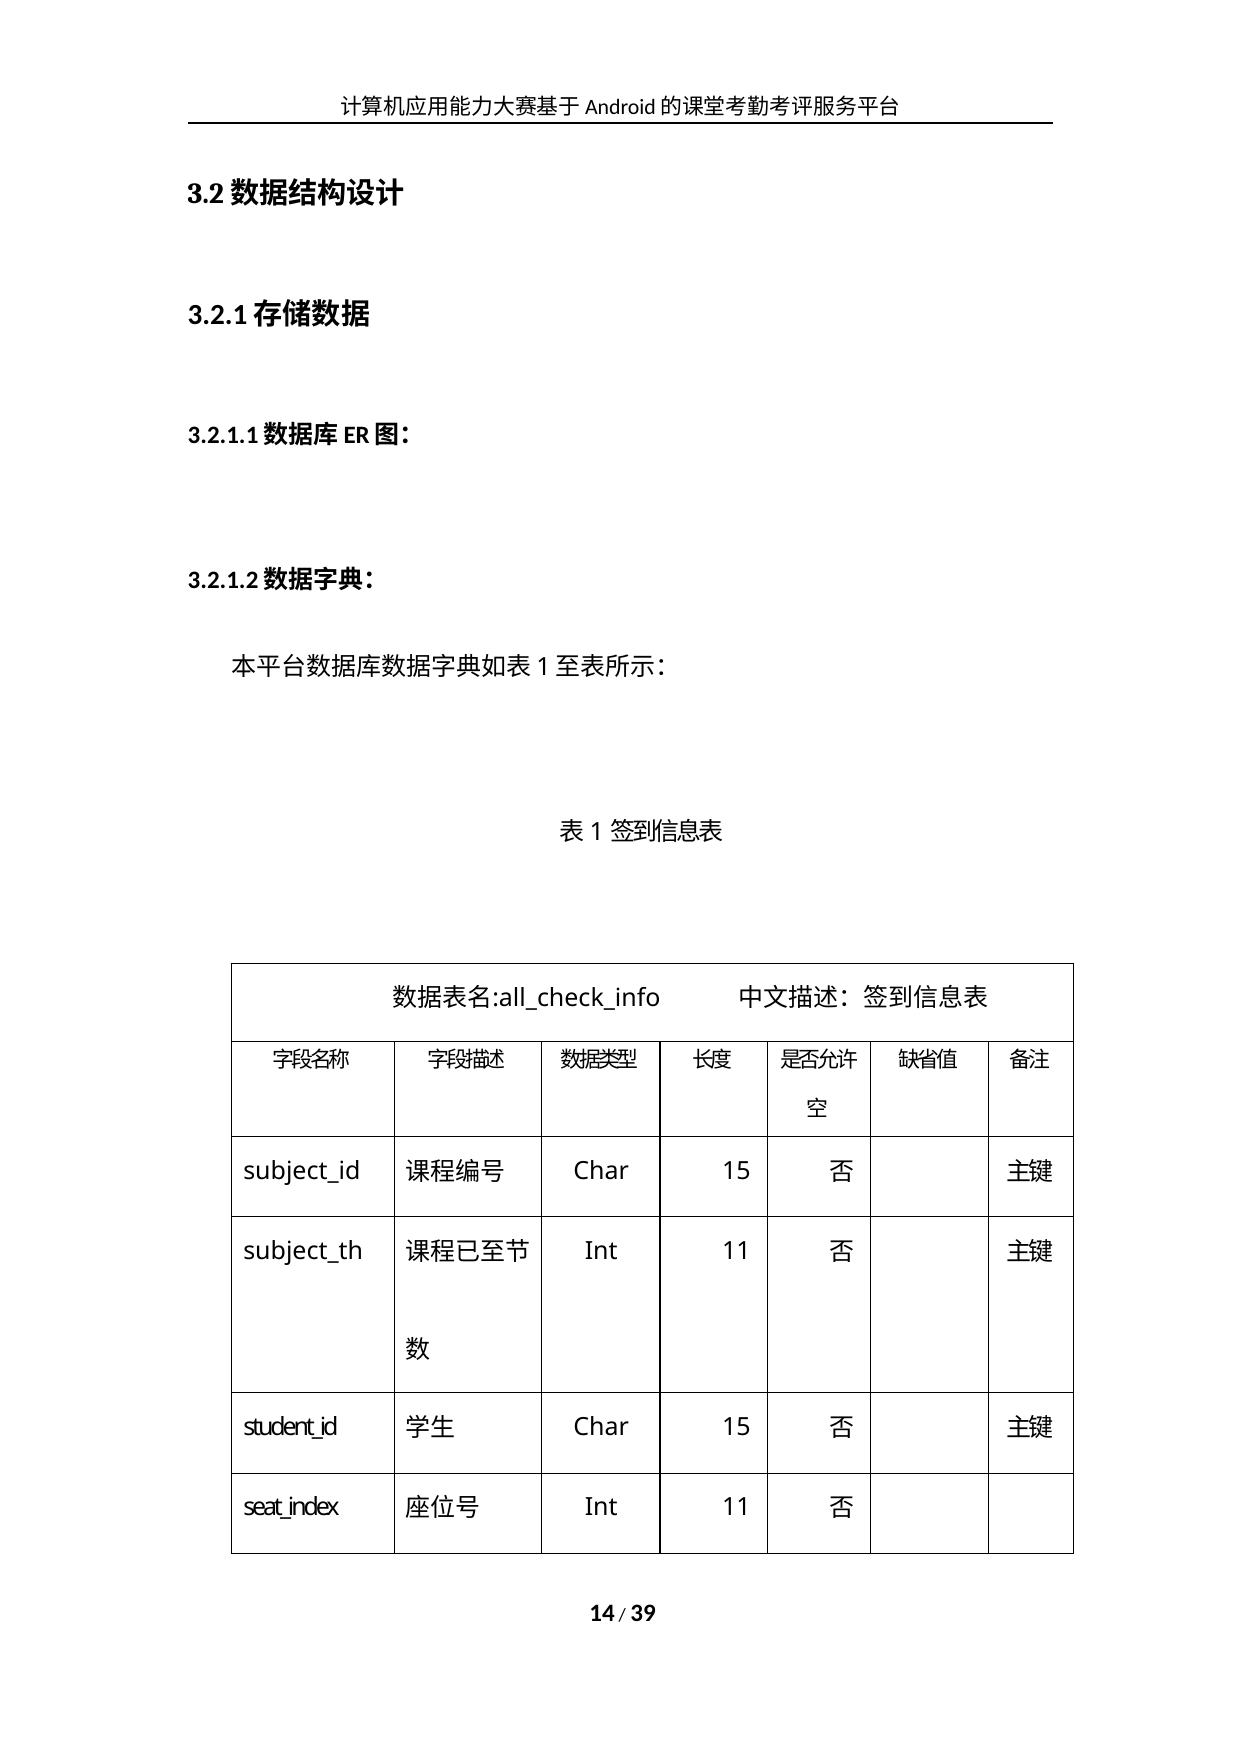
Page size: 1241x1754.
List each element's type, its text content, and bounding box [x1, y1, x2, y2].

text 3.2.1.2数据字典： [187, 545, 1053, 610]
table_cell 11 [661, 1217, 767, 1392]
table_cell 数据类型 [542, 1042, 659, 1136]
table_cell 主键 [989, 1217, 1073, 1392]
table_cell 11 [661, 1474, 767, 1553]
table_cell 否 [768, 1137, 870, 1216]
table_cell 主键 [989, 1393, 1073, 1472]
table_cell Char [542, 1137, 659, 1216]
table_cell 字段描述 [395, 1042, 541, 1136]
table_cell Int [542, 1474, 659, 1553]
table_cell Int [542, 1217, 659, 1392]
table_cell [871, 1137, 988, 1216]
table_cell 主键 [989, 1137, 1073, 1216]
text 3.2数据结构设计 [187, 158, 1053, 223]
table_cell 是否允许空 [768, 1042, 870, 1136]
table_cell 备注 [989, 1042, 1073, 1136]
table_cell 座位号 [395, 1474, 541, 1553]
table_cell [989, 1474, 1073, 1553]
table_cell 长度 [661, 1042, 767, 1136]
table_cell student_id [232, 1393, 394, 1472]
table_cell 否 [768, 1393, 870, 1472]
table_cell [871, 1393, 988, 1472]
table_cell seat_index [232, 1474, 394, 1553]
table_cell subject_id [232, 1137, 394, 1216]
table_cell 课程已至节数 [395, 1217, 541, 1392]
table_cell subject_th [232, 1217, 394, 1392]
table_cell 15 [661, 1137, 767, 1216]
table_cell [871, 1474, 988, 1553]
table_cell 课程编号 [395, 1137, 541, 1216]
text 表1 签到信息表 [187, 797, 1053, 862]
table_cell 学生 [395, 1393, 541, 1472]
table_cell 15 [661, 1393, 767, 1472]
table_cell 缺省值 [871, 1042, 988, 1136]
table_cell 字段名称 [232, 1042, 394, 1136]
table_cell 否 [768, 1217, 870, 1392]
text 3.2.1存储数据 [187, 279, 1053, 344]
table_cell Char [542, 1393, 659, 1472]
table_cell [871, 1217, 988, 1392]
table_header 数据表名:all_check_info 中文描述：签到信息表 [232, 964, 1073, 1041]
text 本平台数据库数据字典如表1至表所示： [187, 632, 1053, 697]
table_cell 否 [768, 1474, 870, 1553]
text 3.2.1.1数据库ER图： [187, 400, 1053, 465]
